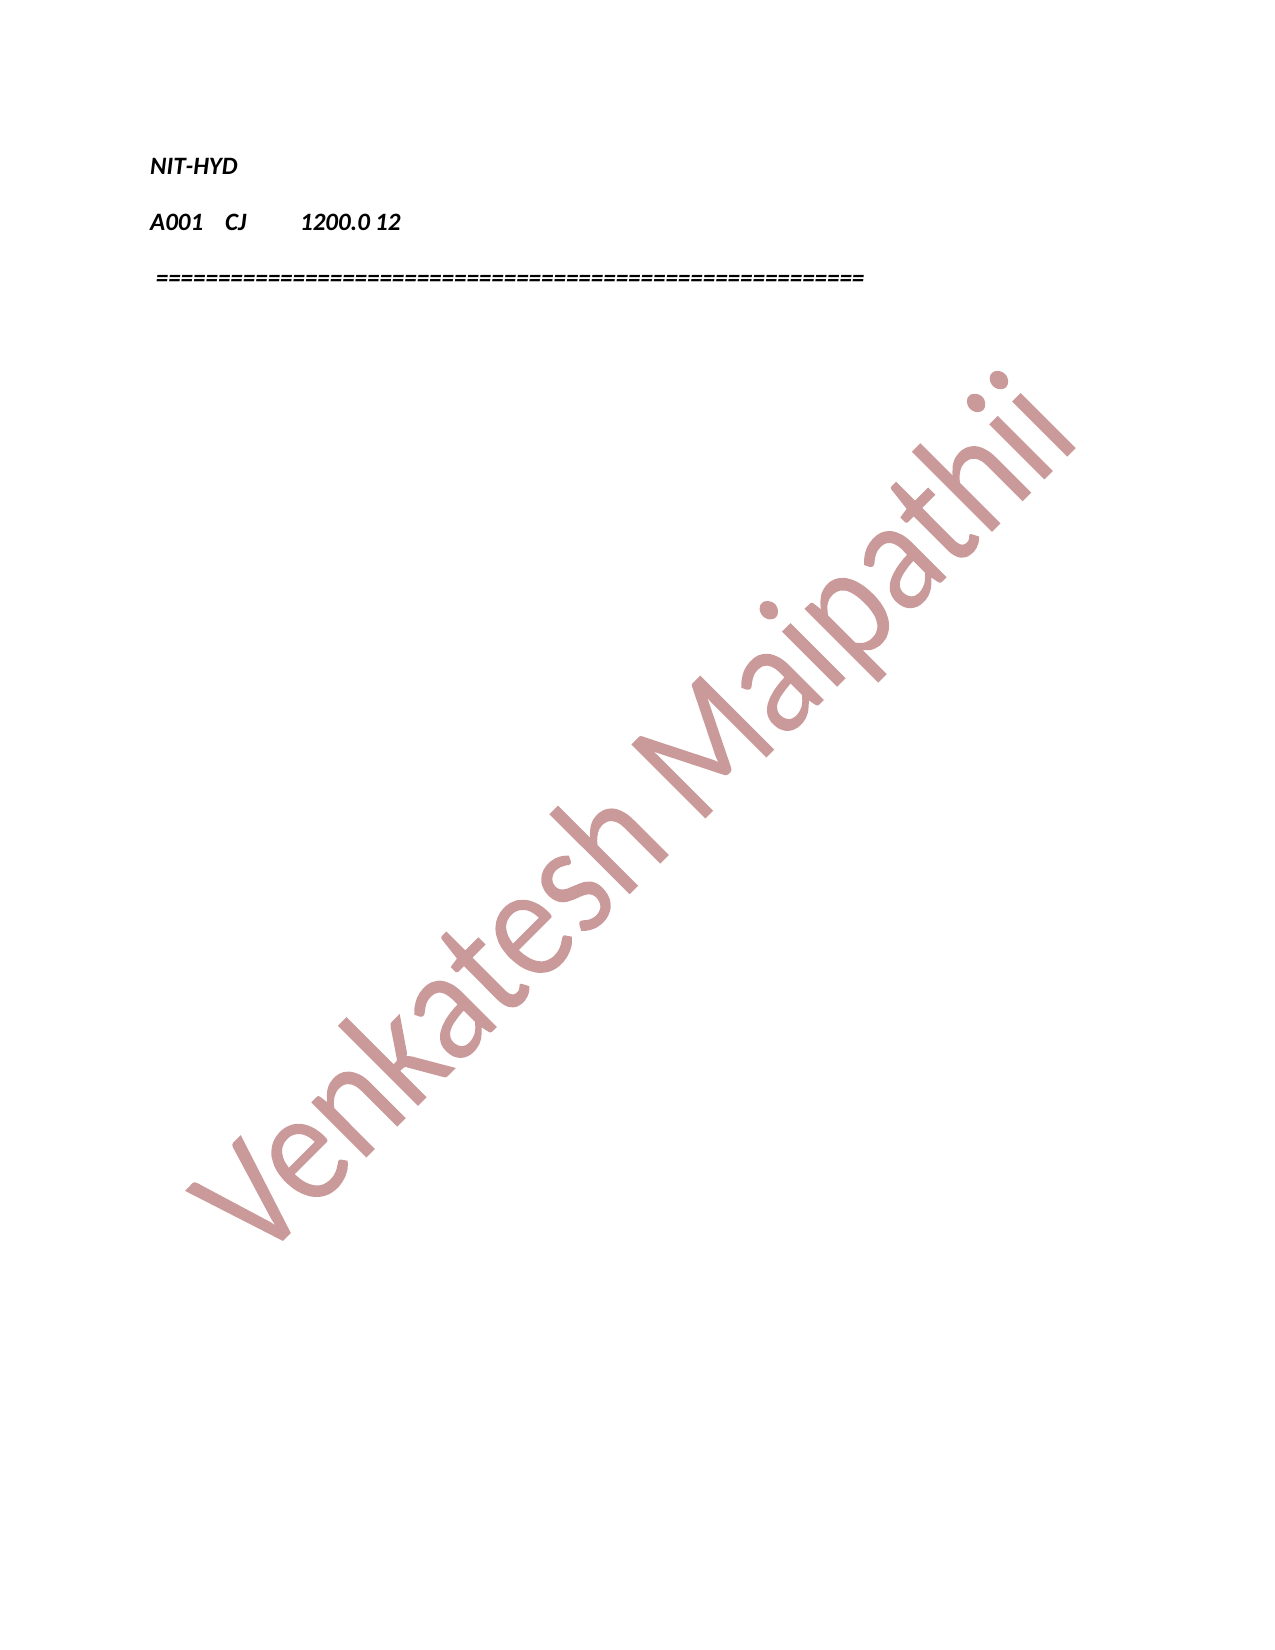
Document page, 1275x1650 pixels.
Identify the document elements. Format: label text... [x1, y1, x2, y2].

text A001 CJ 1200.0 12 [150, 206, 1125, 236]
text NIT-HYD [150, 150, 1125, 181]
text ========================================================= [150, 262, 1125, 292]
